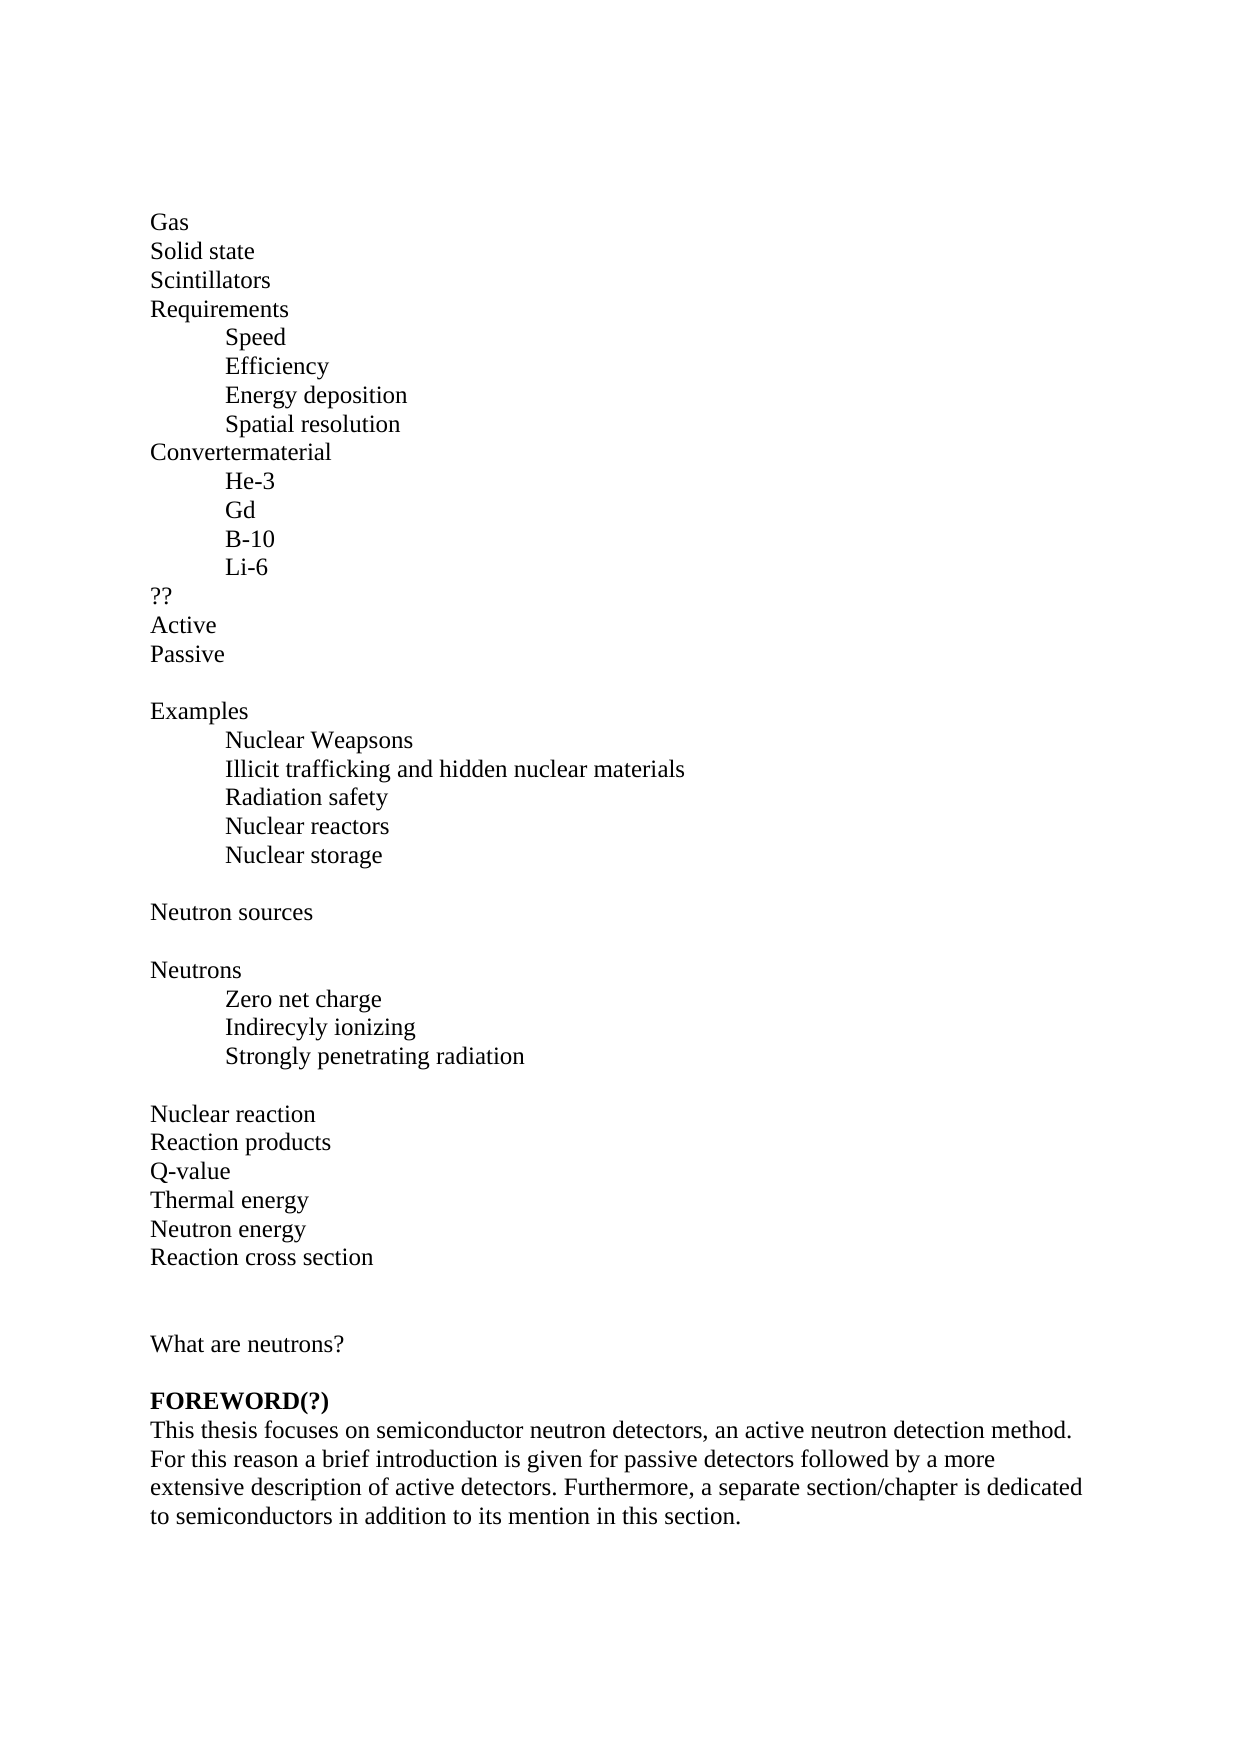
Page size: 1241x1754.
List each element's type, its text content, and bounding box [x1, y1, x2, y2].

text Active [150, 610, 1090, 639]
text Strongly penetrating radiation [150, 1041, 1090, 1070]
text What are neutrons? [150, 1329, 1090, 1357]
text Neutron energy [150, 1214, 1090, 1242]
text ?? [150, 581, 1090, 610]
text Passive [150, 639, 1090, 667]
text B-10 [225, 524, 1090, 552]
text Reaction products [150, 1127, 1090, 1156]
text He-3 [225, 466, 1090, 495]
text Nuclear Weapsons [225, 725, 1090, 754]
text Nuclear reactors [225, 811, 1090, 840]
text Zero net charge [150, 984, 1090, 1012]
text Radiation safety [225, 782, 1090, 811]
text Illicit trafficking and hidden nuclear materials [225, 754, 1090, 782]
text Spatial resolution [225, 409, 1090, 437]
text This thesis focuses on semiconductor neutron detectors, an active neutron detection method. For this reason a brief introduction is given for passive detectors followed by a more extensive description of active detectors. Furthermore, a separate section/chapter is dedicated to semiconductors in addition to its mention in this section. [150, 1415, 1090, 1530]
text Indirecyly ionizing [150, 1012, 1090, 1041]
text Speed [225, 322, 1090, 351]
text Scintillators [150, 265, 1090, 294]
text Efficiency [225, 351, 1090, 380]
text Neutrons [150, 955, 1090, 984]
text Thermal energy [150, 1185, 1090, 1214]
text Solid state [150, 236, 1090, 265]
text Convertermaterial [150, 437, 1090, 466]
text Gas [150, 207, 1090, 236]
text Requirements [150, 294, 1090, 322]
text FOREWORD(?) [150, 1386, 1090, 1415]
text Nuclear reaction [150, 1099, 1090, 1127]
text Q-value [150, 1156, 1090, 1185]
text Reaction cross section [150, 1242, 1090, 1271]
text Neutron sources [150, 897, 1090, 926]
text Nuclear storage [225, 840, 1090, 869]
text Gd [225, 495, 1090, 524]
text Energy deposition [225, 380, 1090, 409]
text Li-6 [225, 552, 1090, 581]
text Examples [150, 696, 1090, 725]
